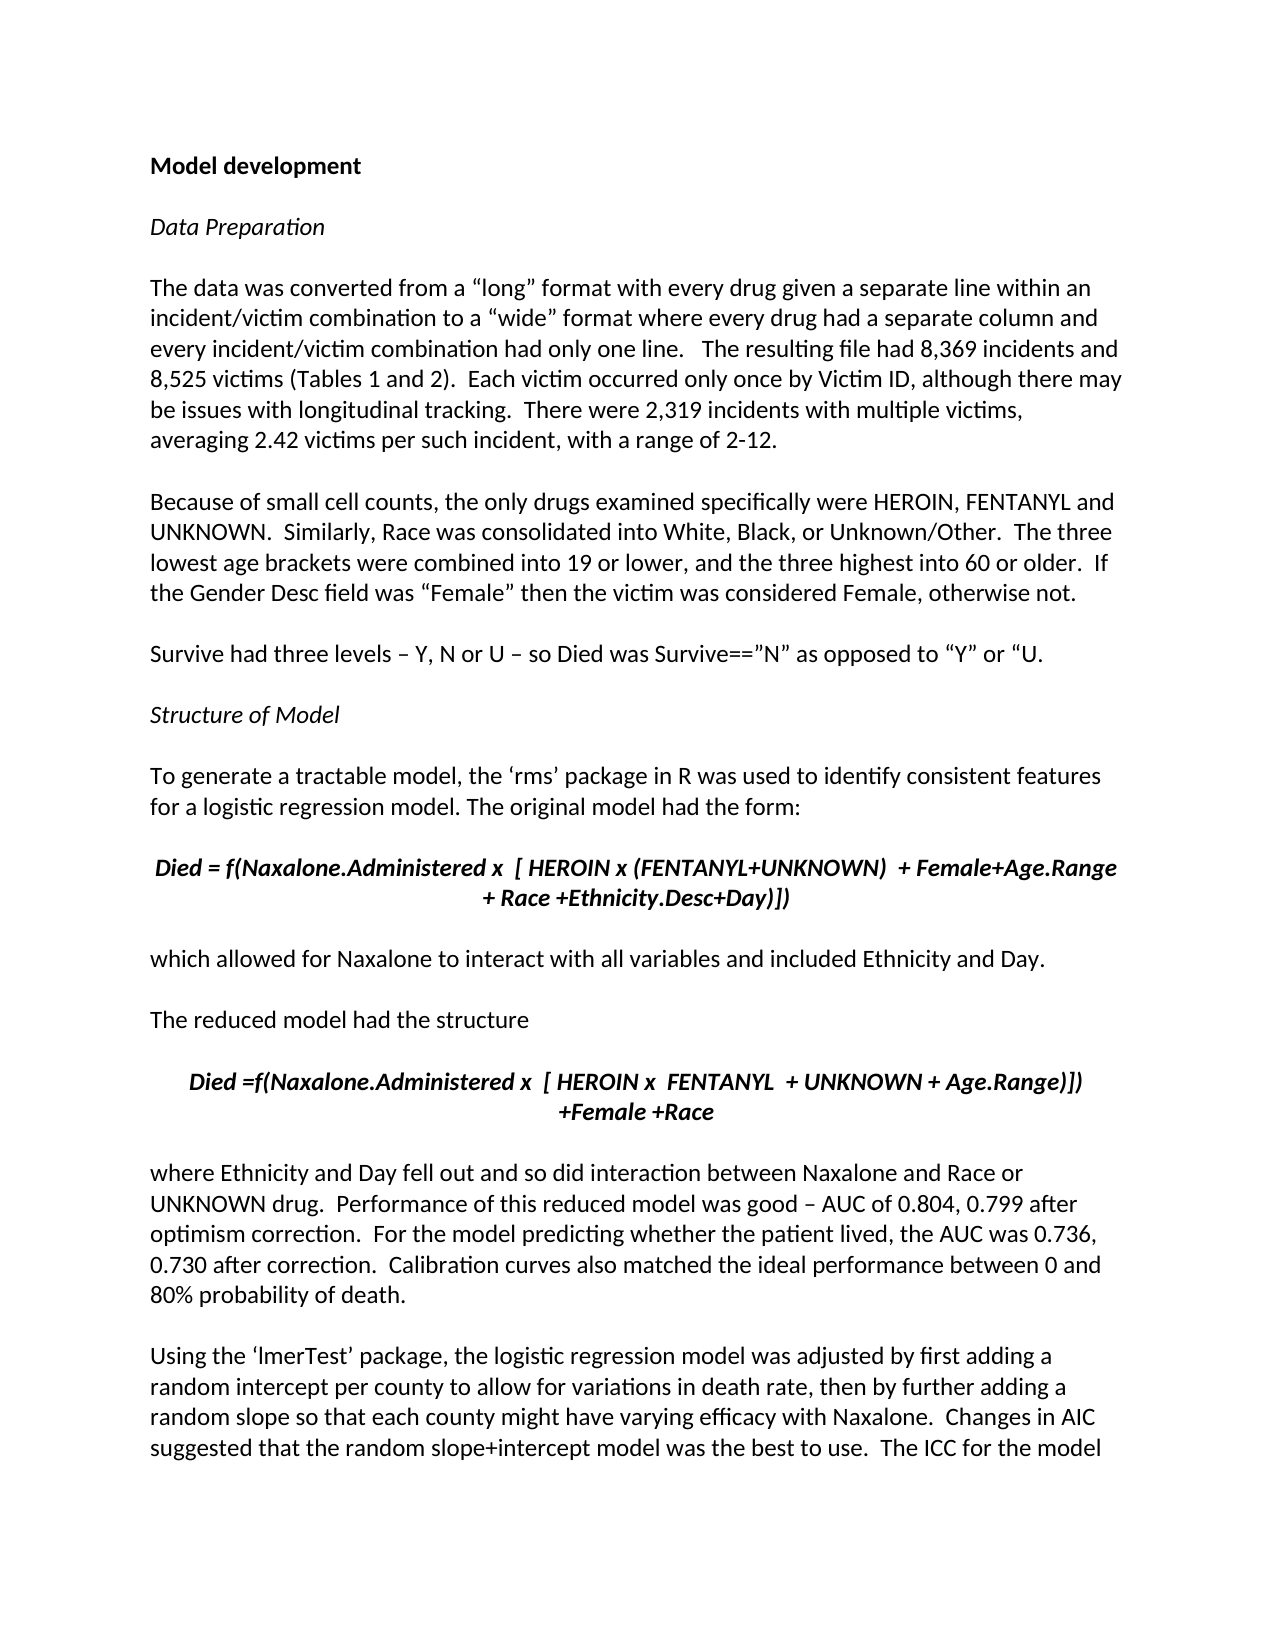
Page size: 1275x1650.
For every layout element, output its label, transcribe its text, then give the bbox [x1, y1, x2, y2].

text which allowed for Naxalone to interact with all variables and included Ethnicity and Day. [150, 943, 1125, 974]
text Model development [150, 150, 1125, 181]
text The data was converted from a “long” format with every drug given a separate line within an incident/victim combination to a “wide” format where every drug had a separate column and every incident/victim combination had only one line. The resulting file had 8,369 incidents and 8,525 victims (Tables 1 and 2). Each victim occurred only once by Victim ID, although there may be issues with longitudinal tracking. There were 2,319 incidents with multiple victims, averaging 2.42 victims per such incident, with a range of 2-12. [150, 272, 1125, 455]
text Because of small cell counts, the only drugs examined specifically were HEROIN, FENTANYL and UNKNOWN. Similarly, Race was consolidated into White, Black, or Unknown/Other. The three lowest age brackets were combined into 19 or lower, and the three highest into 60 or older. If the Gender Desc field was “Female” then the victim was considered Female, otherwise not. [150, 486, 1125, 608]
text Died = f(Naxalone.Administered x [ HEROIN x (FENTANYL+UNKNOWN) + Female+Age.Range + Race +Ethnicity.Desc+Day)]) [150, 852, 1125, 913]
text Died =f(Naxalone.Administered x [ HEROIN x FENTANYL + UNKNOWN + Age.Range)]) +Female +Race [150, 1066, 1125, 1127]
text Survive had three levels – Y, N or U – so Died was Survive==”N” as opposed to “Y” or “U. [150, 638, 1125, 669]
text To generate a tractable model, the ‘rms’ package in R was used to identify consistent features for a logistic regression model. The original model had the form: [150, 760, 1125, 821]
text where Ethnicity and Day fell out and so did interaction between Naxalone and Race or UNKNOWN drug. Performance of this reduced model was good – AUC of 0.804, 0.799 after optimism correction. For the model predicting whether the patient lived, the AUC was 0.736, 0.730 after correction. Calibration curves also matched the ideal performance between 0 and 80% probability of death. [150, 1157, 1125, 1310]
text Data Preparation [150, 211, 1125, 242]
text The reduced model had the structure [150, 1004, 1125, 1035]
text Structure of Model [150, 699, 1125, 730]
